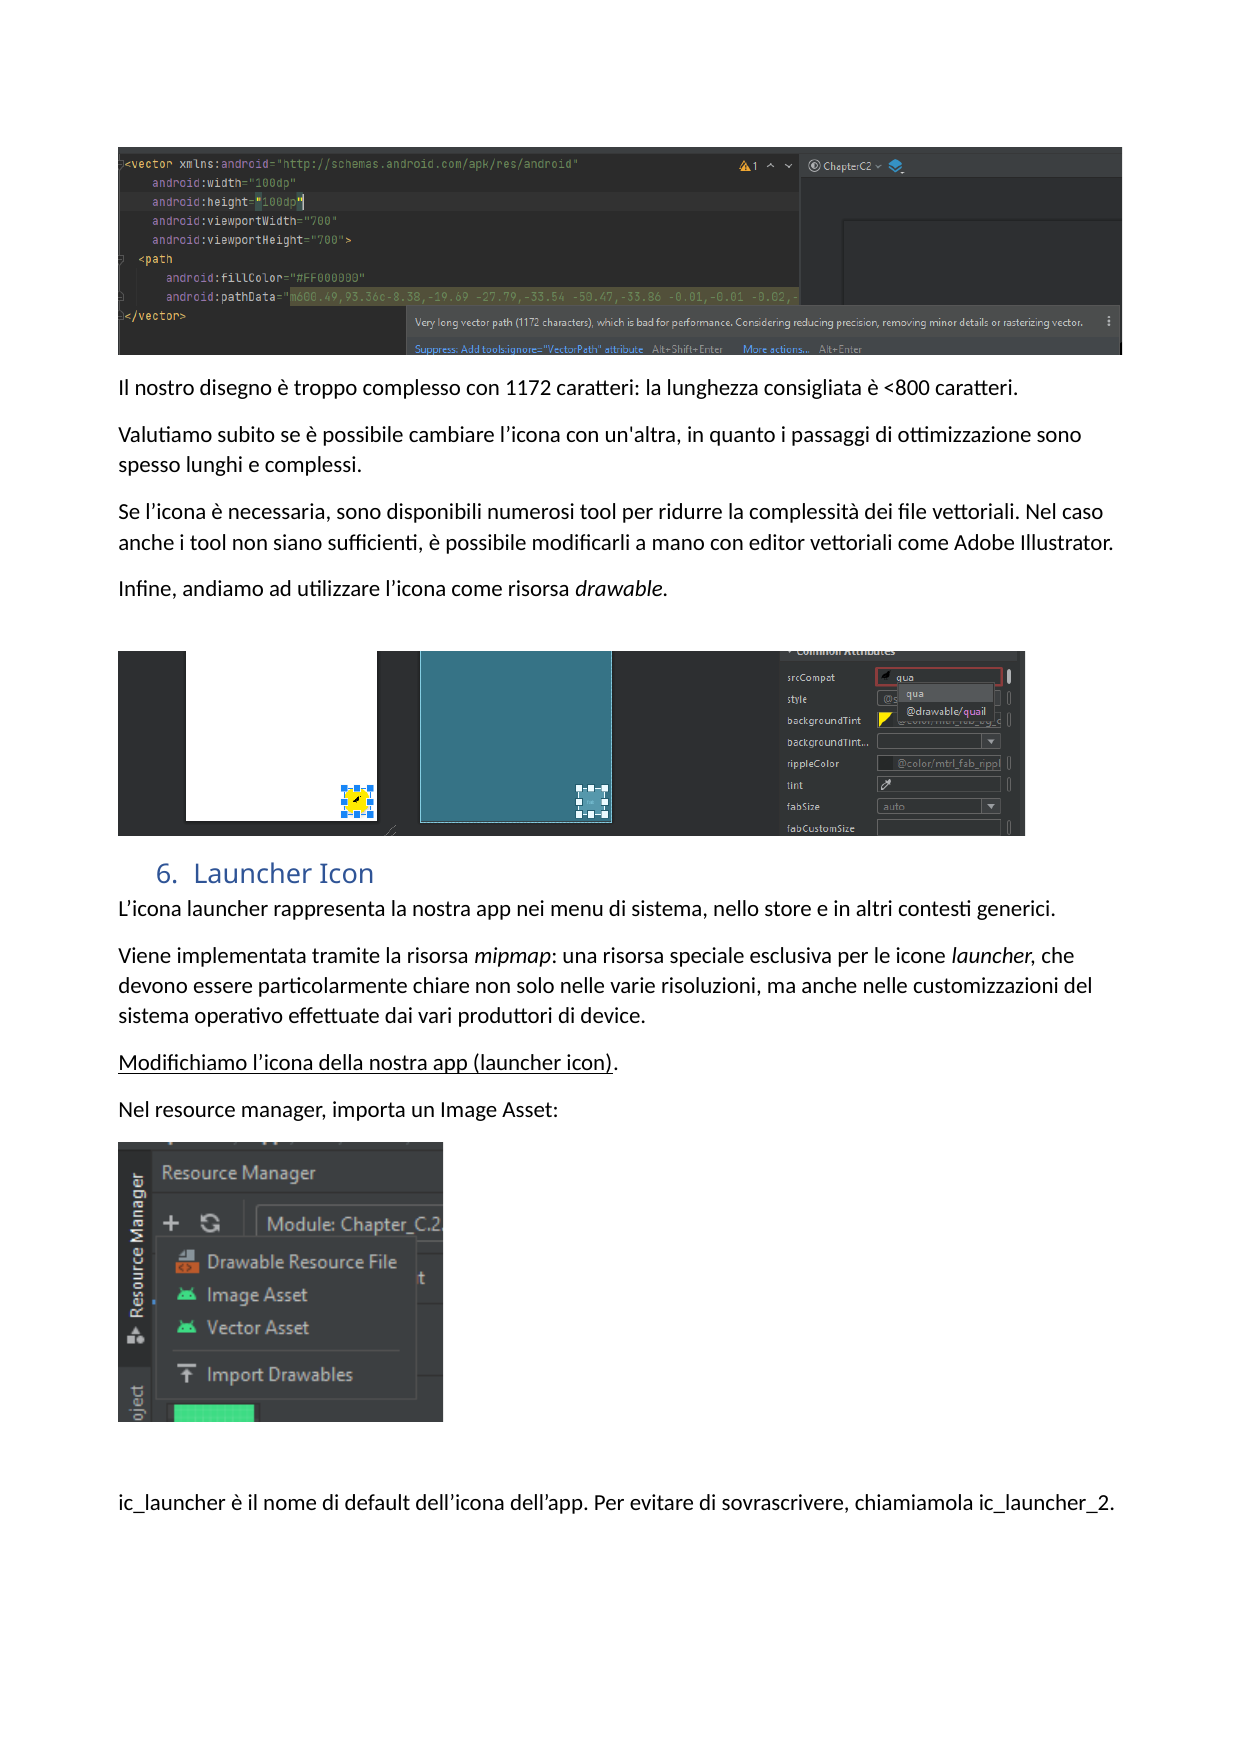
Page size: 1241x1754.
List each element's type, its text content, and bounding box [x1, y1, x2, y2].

text ic_launcher è il nome di default dell’icona dell’app. Per evitare di sovrascrivere, chiamiamola ic_launcher_2. [118, 1488, 1122, 1516]
subtitle Launcher Icon [156, 854, 1122, 891]
text Valutiamo subito se è possibile cambiare l’icona con un'altra, in quanto i passaggi di ottimizzazione sono spesso lunghi e complessi. [118, 420, 1122, 479]
text Nel resource manager, importa un Image Asset: [118, 1095, 1122, 1123]
picture [118, 147, 1123, 355]
text Il nostro disegno è troppo complesso con 1172 caratteri: la lunghezza consigliata è <800 caratteri. [118, 373, 1122, 402]
picture [118, 1142, 444, 1422]
text Infine, andiamo ad utilizzare l’icona come risorsa drawable. [118, 574, 1122, 633]
text Modifichiamo l’icona della nostra app (launcher icon). [118, 1048, 1122, 1077]
text Se l’icona è necessaria, sono disponibili numerosi tool per ridurre la complessità dei file vettoriali. Nel caso anche i tool non siano sufficienti, è possibile modificarli a mano con editor vettoriali come Adobe Illustrator. [118, 497, 1122, 556]
picture [118, 651, 1025, 836]
text Viene implementata tramite la risorsa mipmap: una risorsa speciale esclusiva per le icone launcher, che devono essere particolarmente chiare non solo nelle varie risoluzioni, ma anche nelle customizzazioni del sistema operativo effettuate dai vari produttori di device. [118, 941, 1122, 1030]
text L’icona launcher rappresenta la nostra app nei menu di sistema, nello store e in altri contesti generici. [118, 894, 1122, 922]
